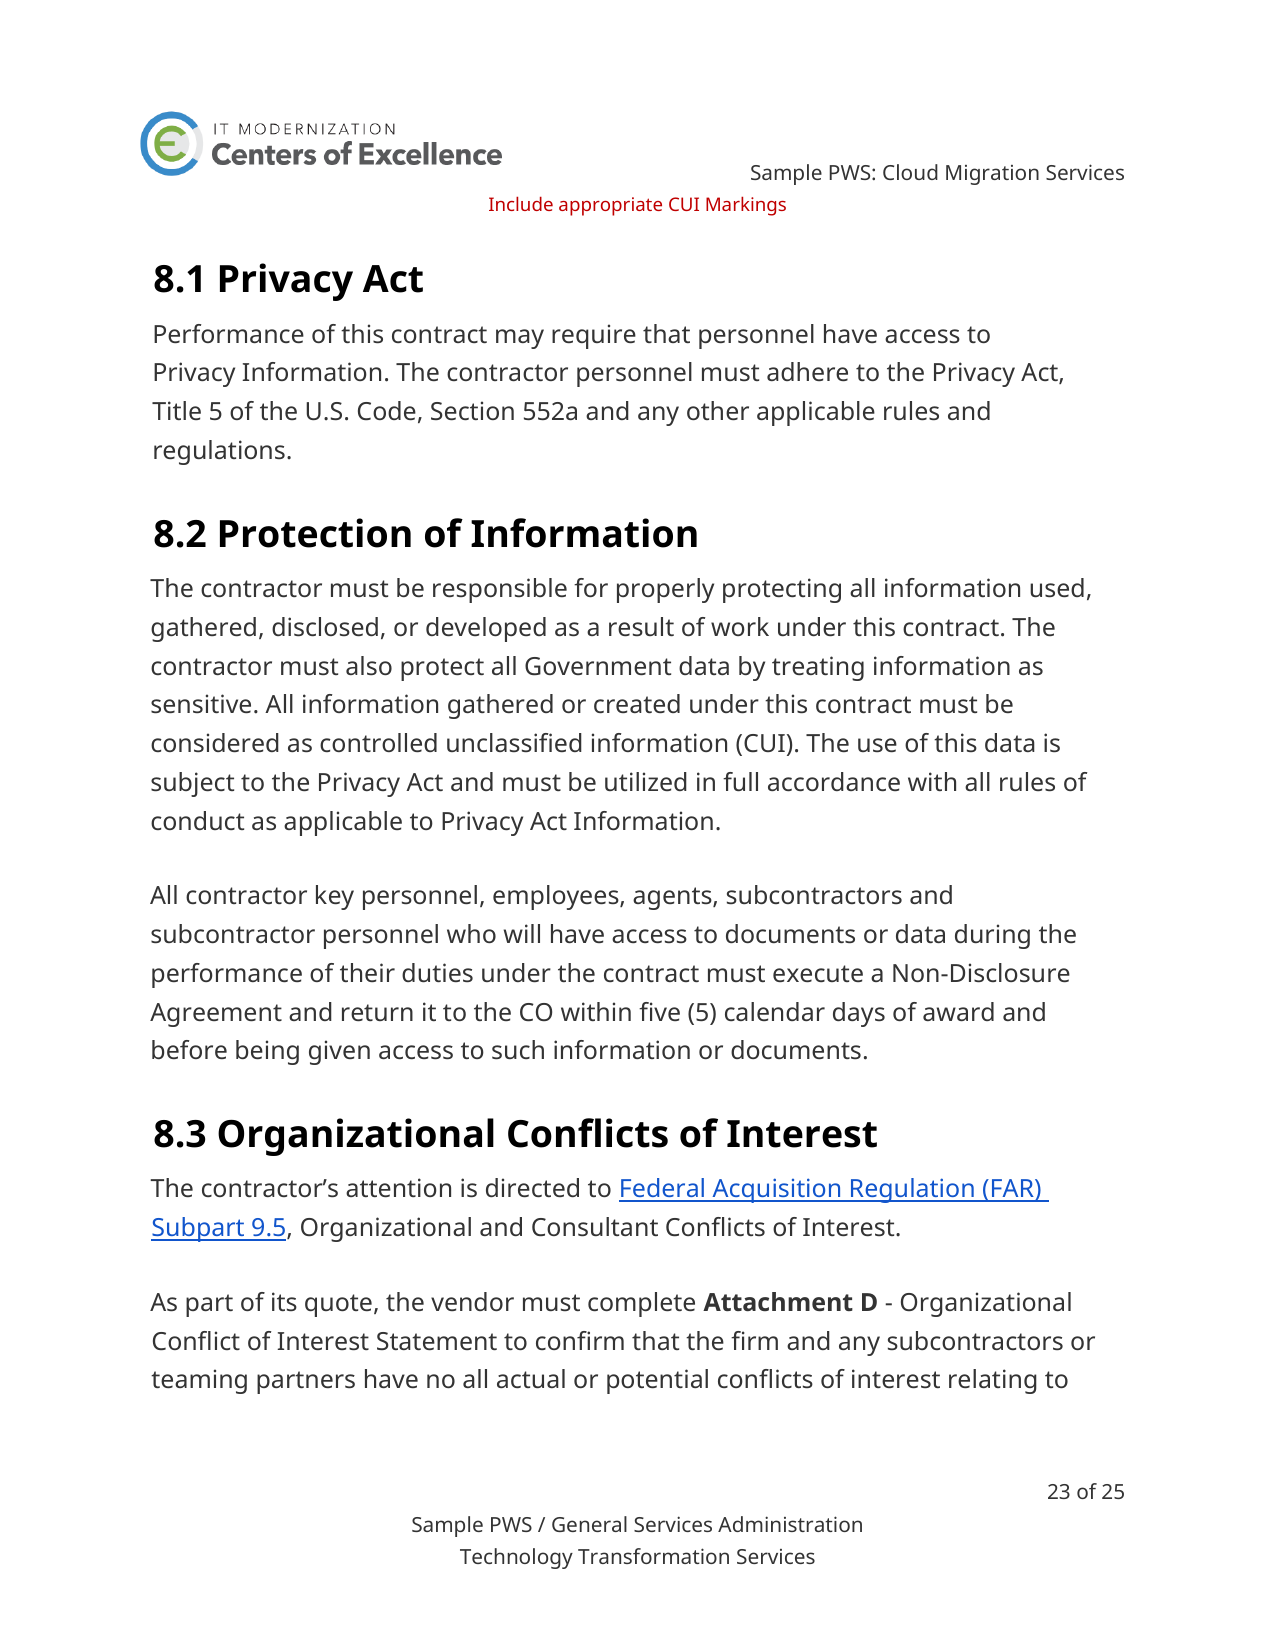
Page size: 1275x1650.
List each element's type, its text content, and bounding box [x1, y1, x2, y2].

text Performance of this contract may require that personnel have access to Privacy Information. The contractor personnel must adhere to the Privacy Act, Title 5 of the U.S. Code, Section 552a and any other applicable rules and regulations. [152, 316, 1071, 467]
text All contractor key personnel, employees, agents, subcontractors and subcontractor personnel who will have access to documents or data during the performance of their duties under the contract must execute a Non-Disclosure Agreement and return it to the CO within five (5) calendar days of award and before being given access to such information or documents. [150, 878, 1103, 1067]
subtitle 8.1 Privacy Act [153, 253, 1125, 304]
text The contractor’s attention is directed to Federal Acquisition Regulation (FAR) Subpart 9.5, Organizational and Consultant Conflicts of Interest. [150, 1171, 1101, 1244]
subtitle 8.3 Organizational Conflicts of Interest [153, 1108, 1125, 1159]
subtitle 8.2 Protection of Information [153, 507, 1125, 558]
picture [135, 107, 510, 181]
text The contractor must be responsible for properly protecting all information used, gathered, disclosed, or developed as a result of work under this contract. The contractor must also protect all Government data by treating information as sensitive. All information gathered or created under this contract must be considered as controlled unclassified information (CUI). The use of this data is subject to the Privacy Act and must be utilized in full accordance with all rules of conduct as applicable to Privacy Act Information. [150, 571, 1121, 837]
